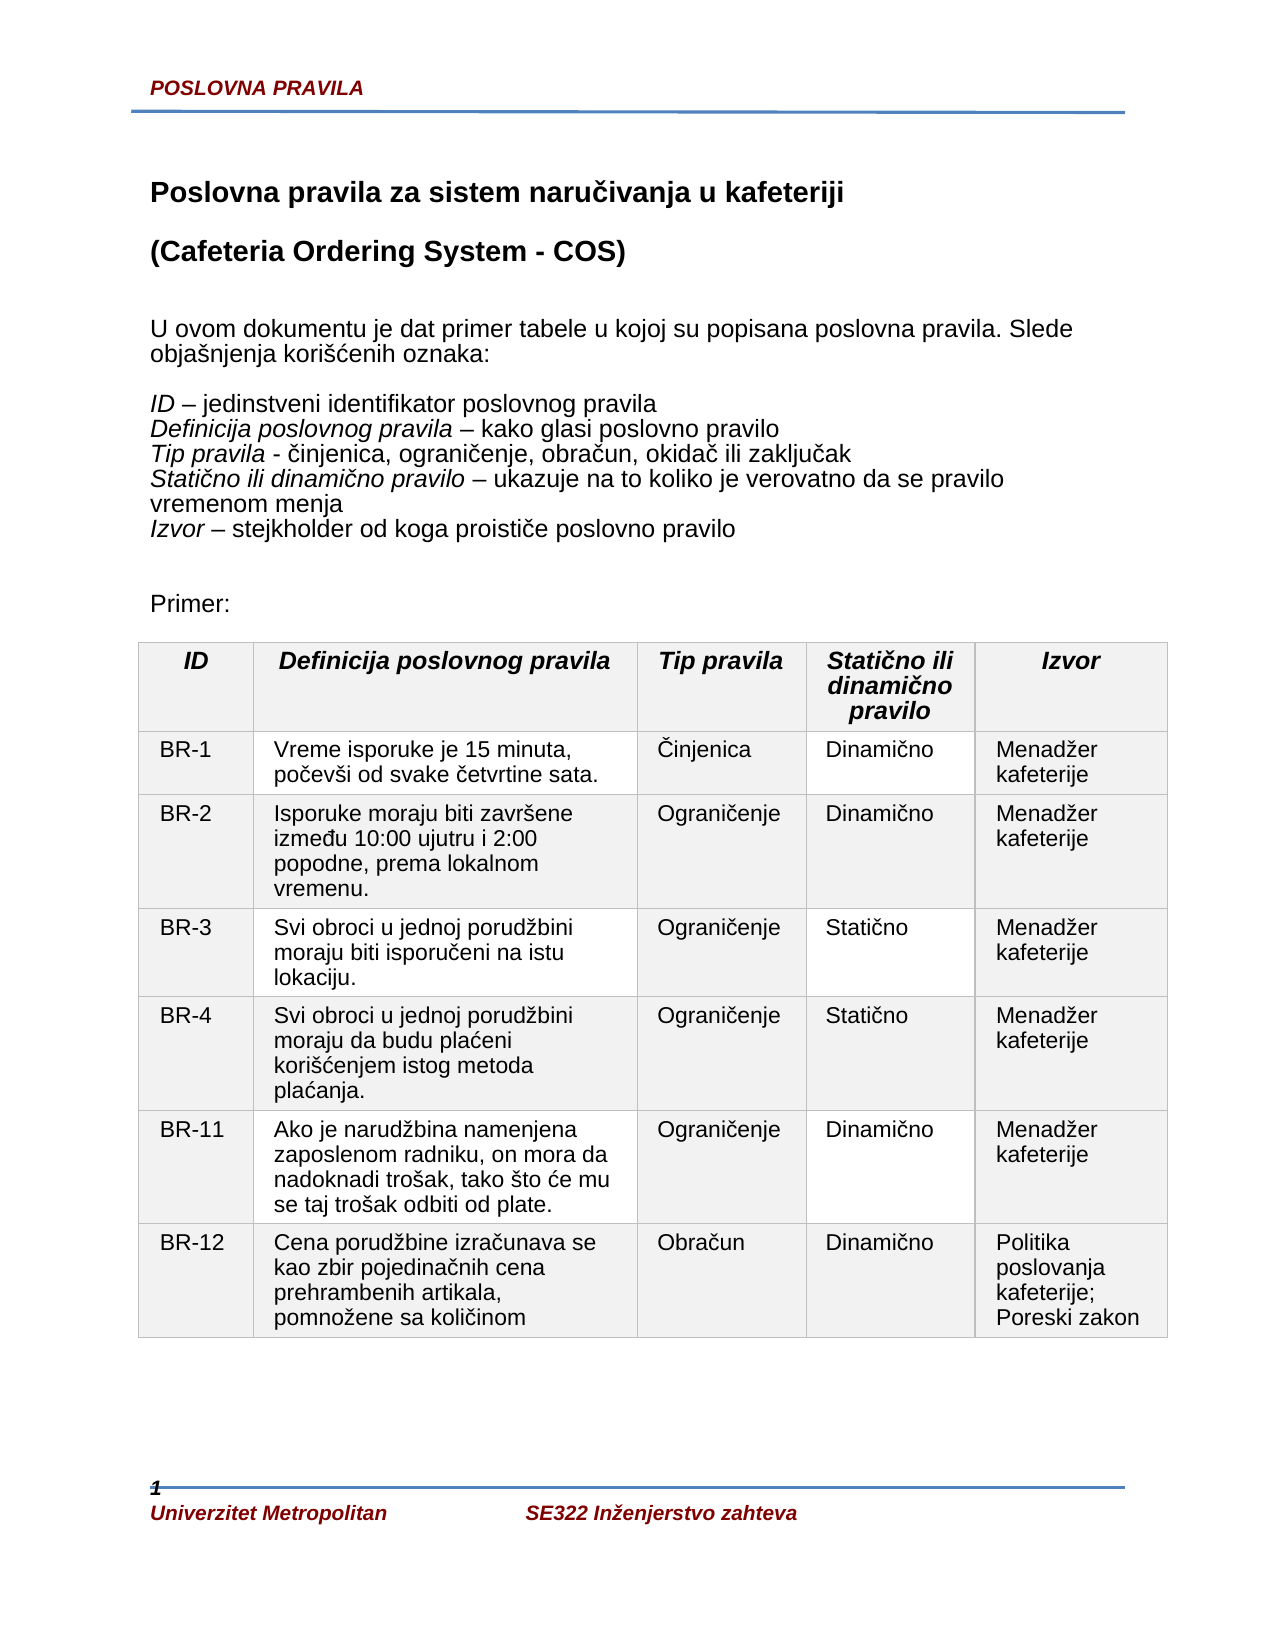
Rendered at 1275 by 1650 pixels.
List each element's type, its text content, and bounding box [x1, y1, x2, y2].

table_cell Menadžer kafeterije [976, 997, 1167, 1110]
table_cell Politika poslovanja kafeterije; Poreski zakon [976, 1224, 1167, 1337]
table_header Izvor [976, 643, 1167, 731]
table_cell Statično [807, 909, 974, 996]
text ID – jedinstveni identifikator poslovnog pravila [150, 392, 1125, 417]
table_cell Menadžer kafeterije [976, 909, 1167, 996]
table_cell Dinamično [807, 1111, 974, 1223]
text Izvor – stejkholder od koga proističe poslovno pravilo [150, 517, 1125, 542]
table_cell Dinamično [807, 1224, 974, 1337]
subtitle Poslovna pravila za sistem naručivanja u kafeteriji [150, 175, 1125, 208]
table_cell Činjenica [638, 732, 806, 794]
table_cell BR-1 [139, 732, 253, 794]
table_cell Obračun [638, 1224, 806, 1337]
text Primer: [150, 592, 1125, 617]
text Tip pravila - činjenica, ograničenje, obračun, okidač ili zaključak [150, 442, 1125, 467]
table_cell Vreme isporuke je 15 minuta, počevši od svake četvrtine sata. [254, 732, 637, 794]
table_cell Ako je narudžbina namenjena zaposlenom radniku, on mora da nadoknadi trošak, tako što će mu se taj trošak odbiti od plate. [254, 1111, 637, 1223]
table_cell Dinamično [807, 732, 974, 794]
table_cell BR-2 [139, 795, 253, 908]
table_cell Ograničenje [638, 997, 806, 1110]
table_cell BR-3 [139, 909, 253, 996]
table_cell BR-4 [139, 997, 253, 1110]
table_cell BR-11 [139, 1111, 253, 1223]
table_cell Ograničenje [638, 1111, 806, 1223]
table_cell Isporuke moraju biti završene između 10:00 ujutru i 2:00 popodne, prema lokalnom vremenu. [254, 795, 637, 908]
table_cell Statično [807, 997, 974, 1110]
text U ovom dokumentu je dat primer tabele u kojoj su popisana poslovna pravila. Slede objašnjenja korišćenih oznaka: [150, 317, 1125, 367]
table_cell Menadžer kafeterije [976, 795, 1167, 908]
table_cell Dinamično [807, 795, 974, 908]
table_header Statično ili dinamično pravilo [807, 643, 974, 731]
table_cell Ograničenje [638, 795, 806, 908]
table_cell BR-12 [139, 1224, 253, 1337]
table_cell Svi obroci u jednoj porudžbini moraju biti isporučeni na istu lokaciju. [254, 909, 637, 996]
table_cell Menadžer kafeterije [976, 732, 1167, 794]
table_header ID [139, 643, 253, 731]
subtitle (Cafeteria Ordering System - COS) [150, 233, 1125, 267]
text Definicija poslovnog pravila – kako glasi poslovno pravilo [150, 417, 1125, 442]
table_cell Svi obroci u jednoj porudžbini moraju da budu plaćeni korišćenjem istog metoda plaćanja. [254, 997, 637, 1110]
table_header Definicija poslovnog pravila [254, 643, 637, 731]
text Statično ili dinamično pravilo – ukazuje na to koliko je verovatno da se pravilo vremenom menja [150, 467, 1125, 517]
table_header Tip pravila [638, 643, 806, 731]
table_cell Menadžer kafeterije [976, 1111, 1167, 1223]
table_cell Ograničenje [638, 909, 806, 996]
